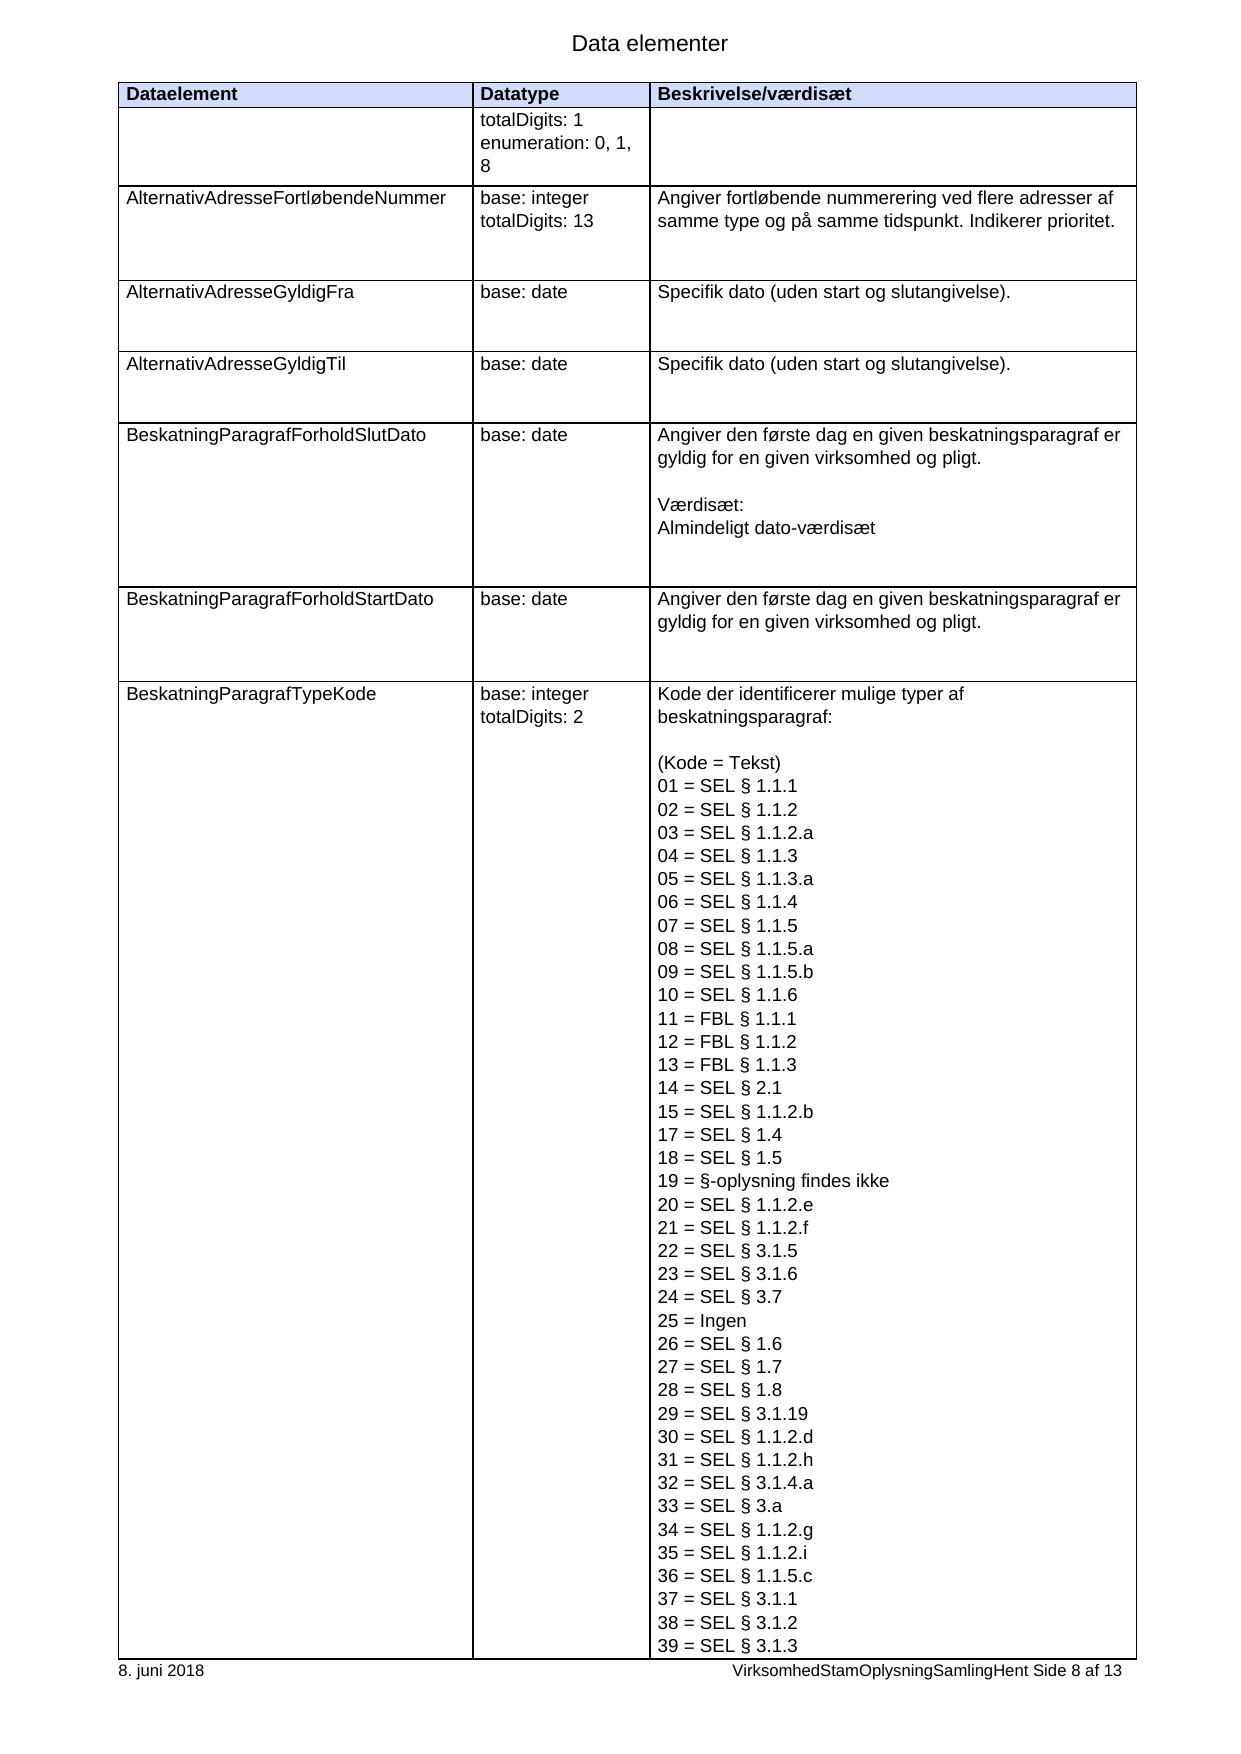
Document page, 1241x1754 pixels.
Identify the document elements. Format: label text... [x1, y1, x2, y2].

table_cell Angiver den første dag en given beskatningsparagraf er gyldig for en given virksomhed og pligt. Værdisæt: Almindeligt dato-værdisæt [651, 424, 1136, 586]
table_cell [651, 682, 1136, 1658]
table_cell Angiver fortløbende nummerering ved flere adresser af samme type og på samme tidspunkt. Indikerer prioritet. [651, 187, 1136, 279]
table_cell base: date [474, 281, 649, 351]
table_cell base: date [474, 352, 649, 422]
table_cell base: integer totalDigits: 13 [474, 187, 649, 279]
table_cell base: date [474, 588, 649, 681]
table_cell AlternativAdresseGyldigFra [119, 281, 472, 351]
table_cell AlternativAdresseFortløbendeNummer [119, 187, 472, 279]
table_header Datatype [474, 83, 649, 107]
table_cell base: date [474, 424, 649, 586]
table_cell BeskatningParagrafForholdSlutDato [119, 424, 472, 586]
table_cell BeskatningParagrafForholdStartDato [119, 588, 472, 681]
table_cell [651, 108, 1136, 185]
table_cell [474, 108, 649, 185]
table_cell AlternativAdresseGyldigTil [119, 352, 472, 422]
table_cell Specifik dato (uden start og slutangivelse). [651, 281, 1136, 351]
table_header Beskrivelse/værdisæt [651, 83, 1136, 107]
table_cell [119, 682, 472, 1658]
table_header Dataelement [119, 83, 472, 107]
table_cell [119, 108, 472, 185]
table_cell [474, 682, 649, 1658]
table_cell Angiver den første dag en given beskatningsparagraf er gyldig for en given virksomhed og pligt. [651, 588, 1136, 681]
table_cell Specifik dato (uden start og slutangivelse). [651, 352, 1136, 422]
